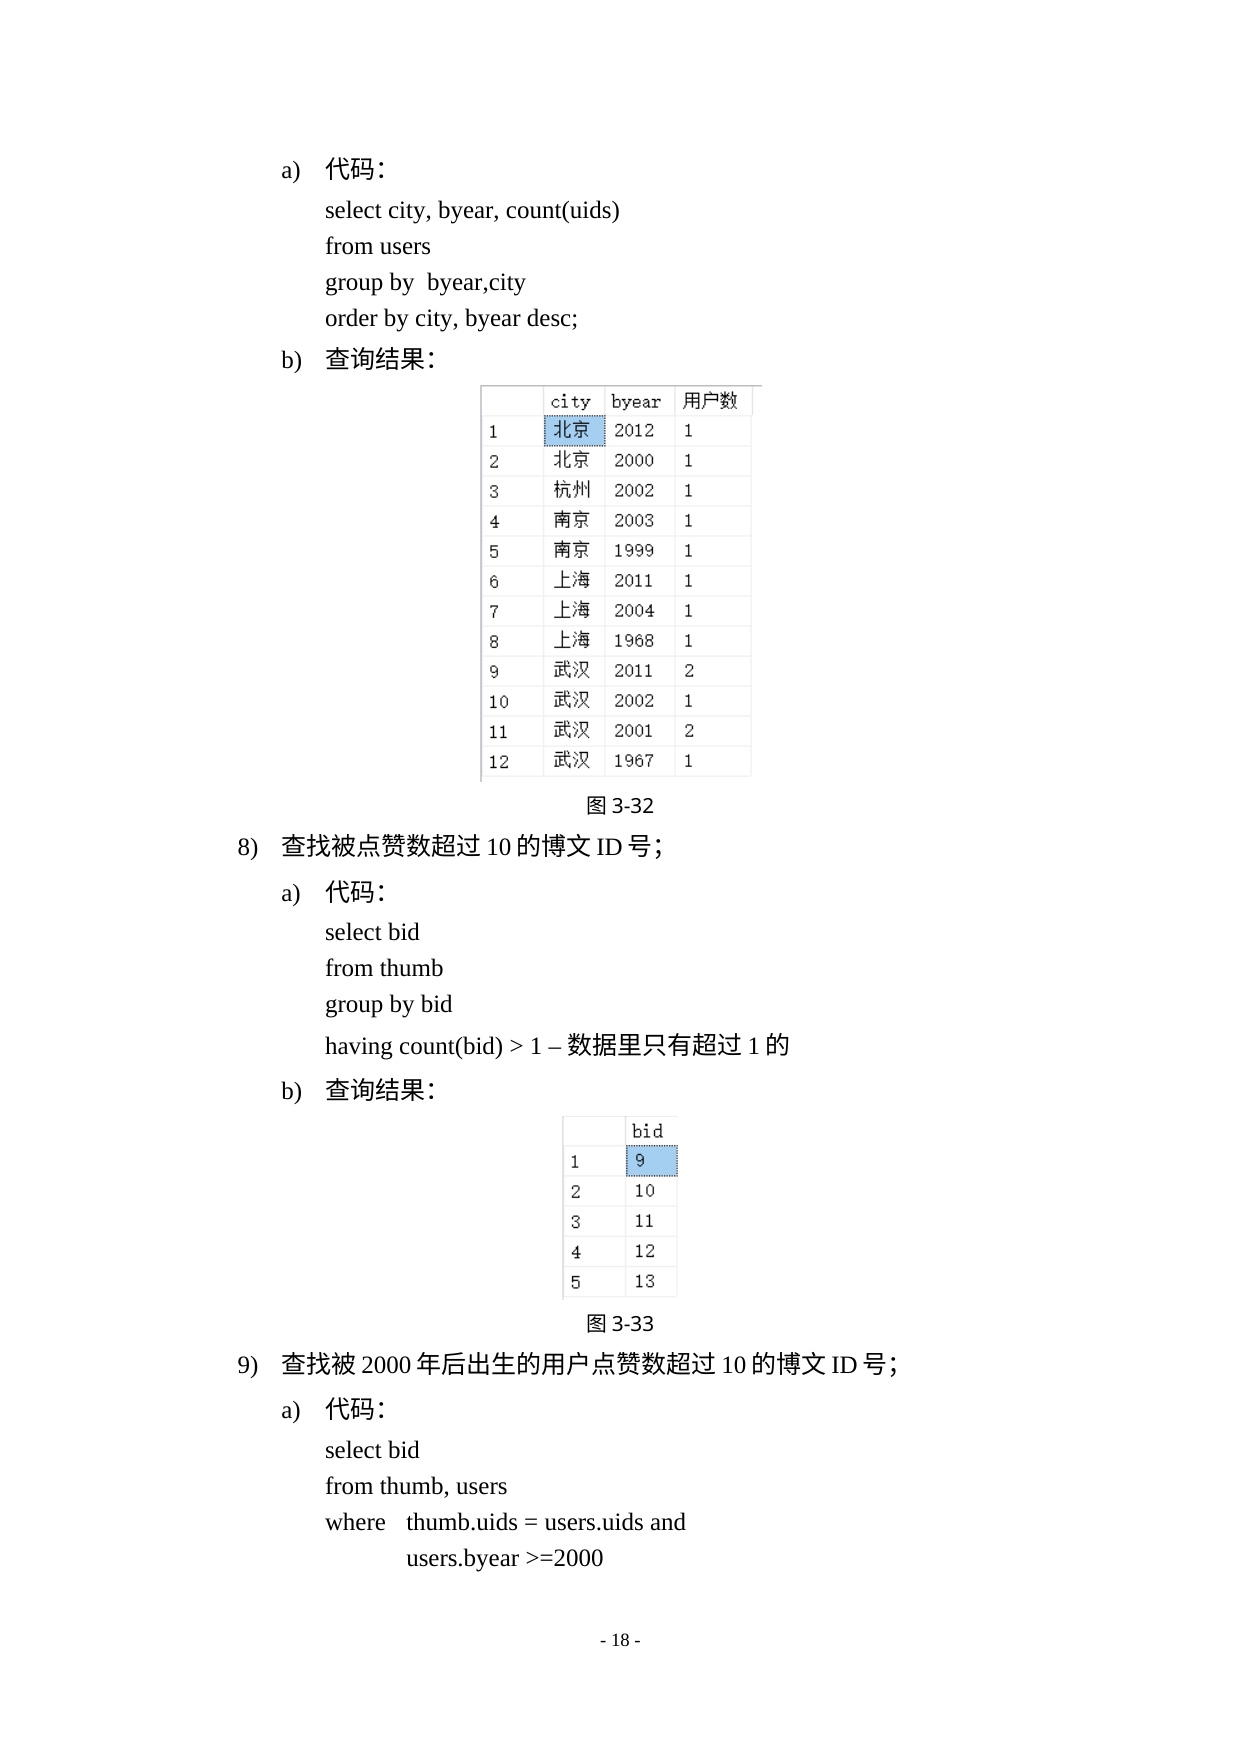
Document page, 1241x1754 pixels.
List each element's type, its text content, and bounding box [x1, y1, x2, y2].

text from thumb [325, 953, 1053, 982]
picture [478, 384, 762, 782]
list 查找被点赞数超过10的博文ID号； [237, 827, 1053, 863]
text having count(bid) > 1 – 数据里只有超过1的 [325, 1025, 1053, 1062]
text from thumb, users [325, 1471, 1053, 1500]
text order by city, byear desc; [325, 303, 1053, 332]
list 查询结果： [281, 1071, 1053, 1107]
picture [562, 1116, 678, 1300]
list 代码： [281, 150, 1053, 186]
text from users [325, 231, 1053, 260]
list 查找被2000年后出生的用户点赞数超过10的博文ID号； [237, 1345, 1053, 1381]
list 代码： [281, 872, 1053, 908]
text group by bid [325, 989, 1053, 1018]
text users.byear >=2000 [325, 1543, 1053, 1572]
text select bid [325, 1435, 1053, 1464]
text select bid [325, 917, 1053, 946]
text select city, byear, count(uids) [325, 195, 1053, 224]
list 查询结果： [281, 339, 1053, 375]
list 代码： [281, 1390, 1053, 1426]
text where thumb.uids = users.uids and [325, 1507, 1053, 1536]
text group by byear,city [325, 267, 1053, 296]
